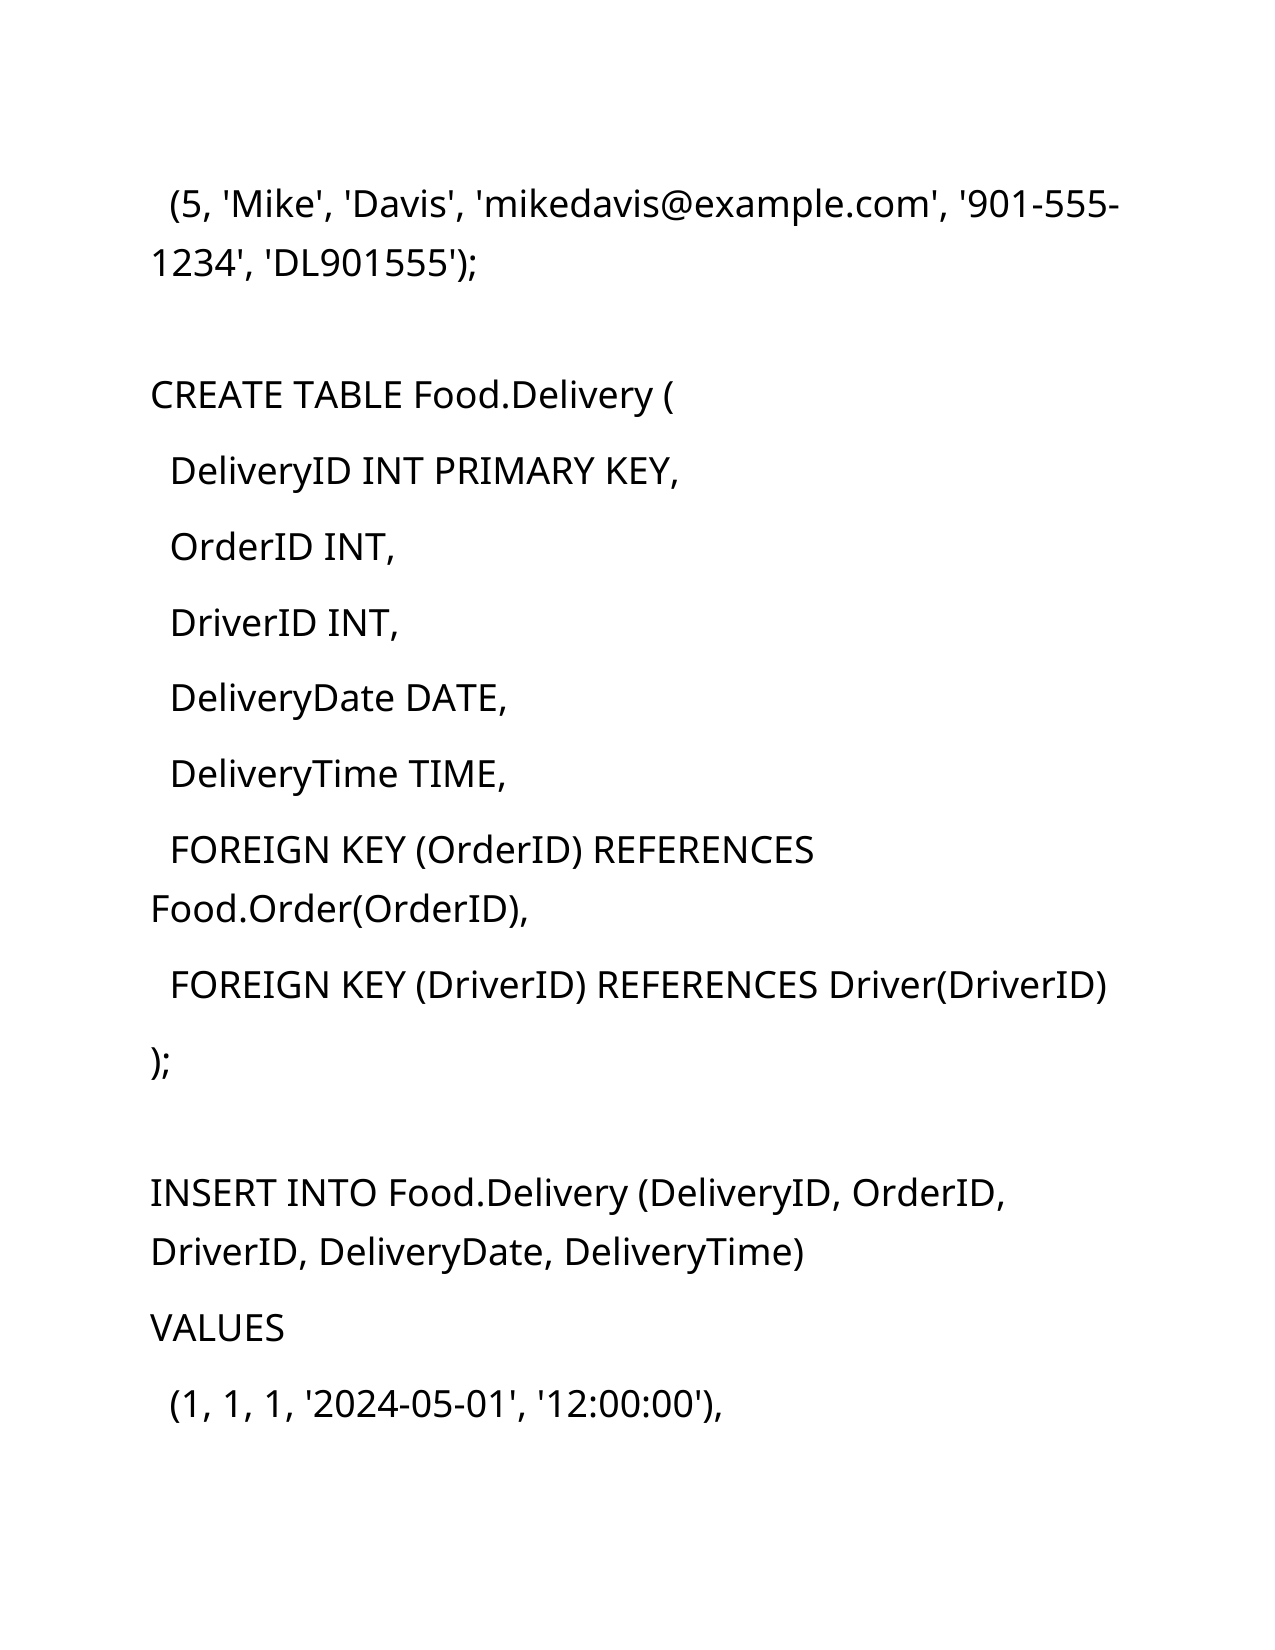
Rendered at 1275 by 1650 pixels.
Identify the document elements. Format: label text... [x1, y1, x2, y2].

text DeliveryTime TIME, [150, 747, 1125, 798]
text CREATE TABLE Food.Delivery ( [150, 368, 1125, 419]
text (1, 1, 1, '2024-05-01', '12:00:00'), [150, 1377, 1125, 1428]
text DeliveryDate DATE, [150, 672, 1125, 723]
text FOREIGN KEY (OrderID) REFERENCES Food.Order(OrderID), [150, 823, 1125, 933]
text VALUES [150, 1301, 1125, 1352]
text ); [150, 1034, 1125, 1085]
text (5, 'Mike', 'Davis', 'mikedavis@example.com', '901-555-1234', 'DL901555'); [150, 177, 1125, 287]
text DeliveryID INT PRIMARY KEY, [150, 444, 1125, 495]
text INSERT INTO Food.Delivery (DeliveryID, OrderID, DriverID, DeliveryDate, DeliveryTime) [150, 1166, 1125, 1276]
text OrderID INT, [150, 520, 1125, 571]
text DriverID INT, [150, 596, 1125, 647]
text FOREIGN KEY (DriverID) REFERENCES Driver(DriverID) [150, 958, 1125, 1009]
